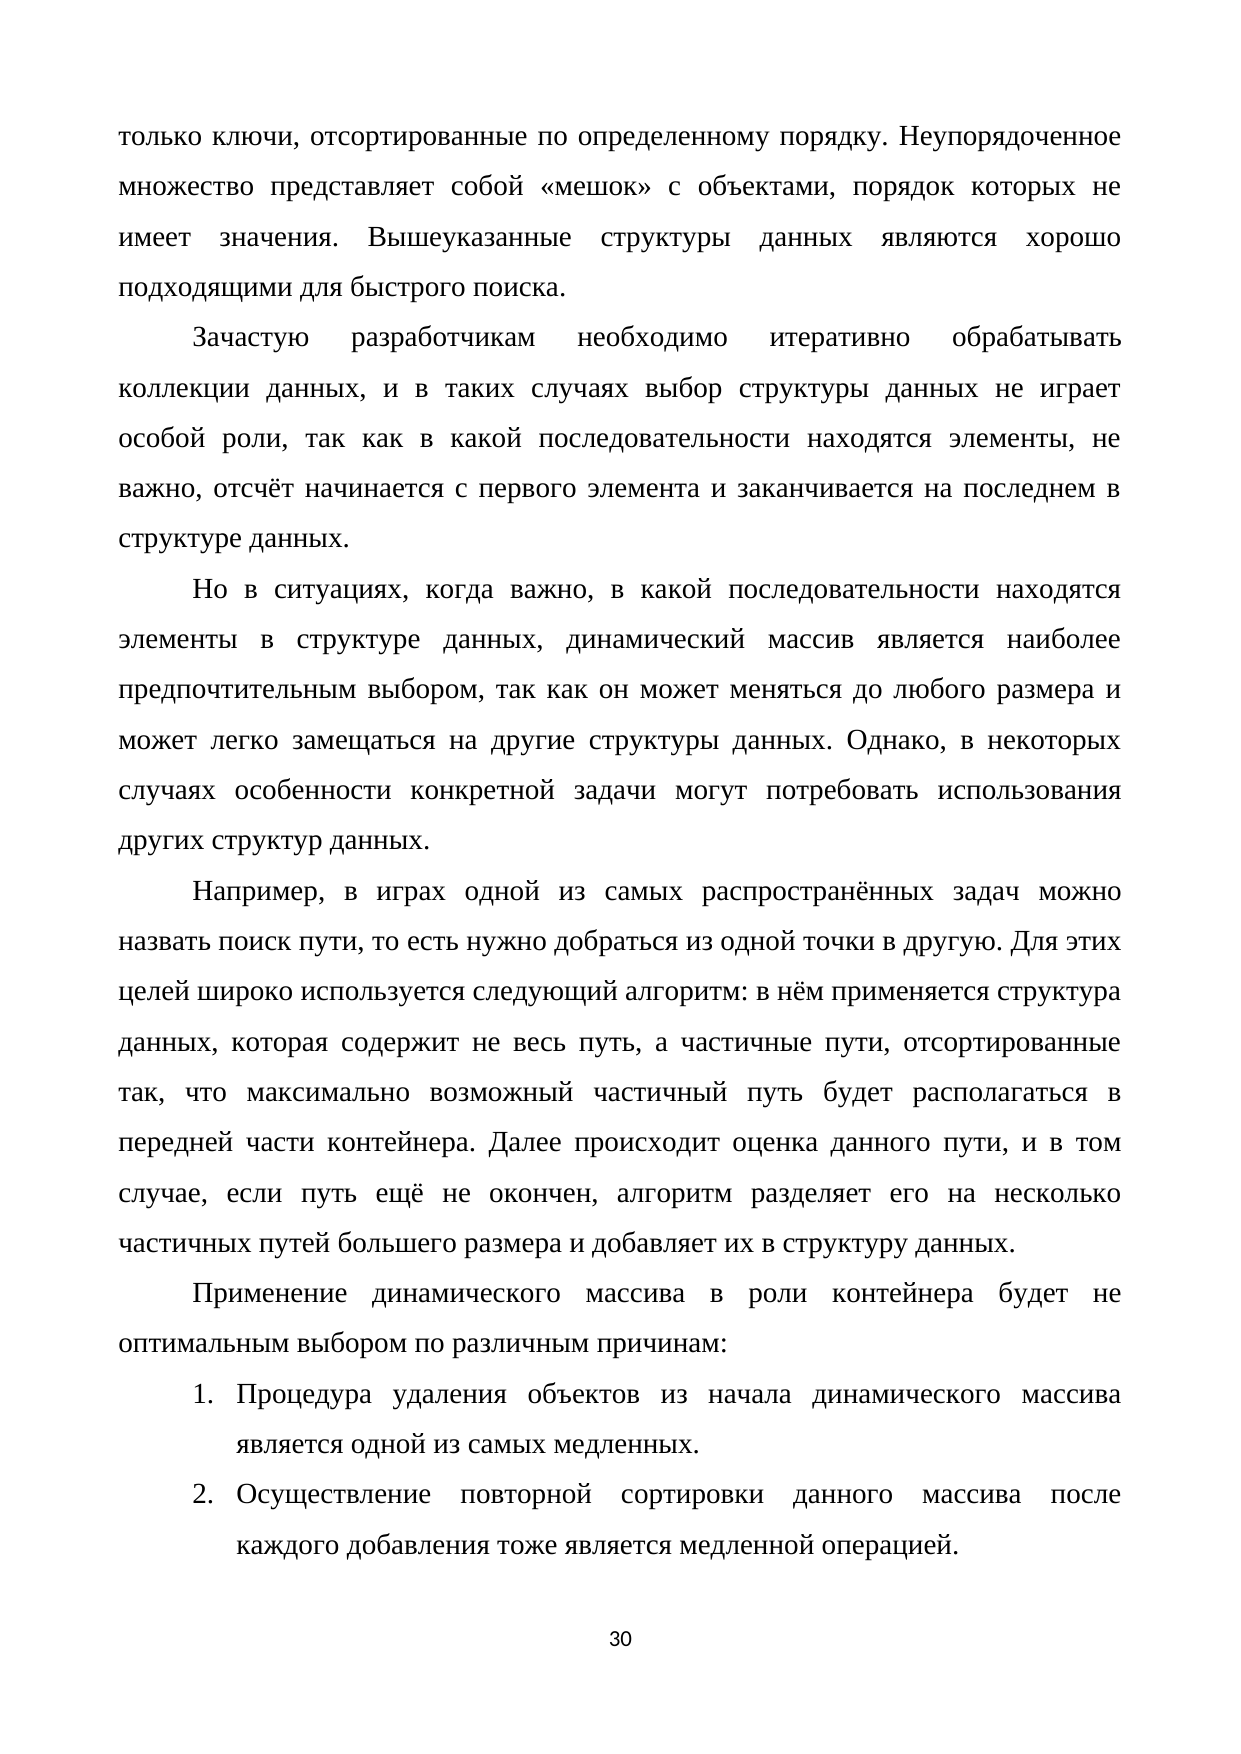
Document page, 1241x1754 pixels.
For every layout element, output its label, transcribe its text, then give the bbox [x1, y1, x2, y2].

text Применение динамического массива в роли контейнера будет не оптимальным выбором по различным причинам: [118, 1275, 1122, 1359]
text Но в ситуациях, когда важно, в какой последовательности находятся элементы в структуре данных, динамический массив является наиболее предпочтительным выбором, так как он может меняться до любого размера и может легко замещаться на другие структуры данных. Однако, в некоторых случаях особенности конкретной задачи могут потребовать использования других структур данных. [118, 571, 1122, 856]
text Зачастую разработчикам необходимо итеративно обрабатывать коллекции данных, и в таких случаях выбор структуры данных не играет особой роли, так как в какой последовательности находятся элементы, не важно, отсчёт начинается с первого элемента и заканчивается на последнем в структуре данных. [118, 319, 1122, 554]
list Процедура удаления объектов из начала динамического массива является одной из самых медленных. [192, 1376, 1122, 1460]
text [118, 118, 1122, 303]
list Осуществление повторной сортировки данного массива после каждого добавления тоже является медленной операцией. [192, 1477, 1122, 1560]
text Например, в играх одной из самых распространённых задач можно назвать поиск пути, то есть нужно добраться из одной точки в другую. Для этих целей широко используется следующий алгоритм: в нём применяется структура данных, которая содержит не весь путь, а частичные пути, отсортированные так, что максимально возможный частичный путь будет располагаться в передней части контейнера. Далее происходит оценка данного пути, и в том случае, если путь ещё не окончен, алгоритм разделяет его на несколько частичных путей большего размера и добавляет их в структуру данных. [118, 873, 1122, 1258]
